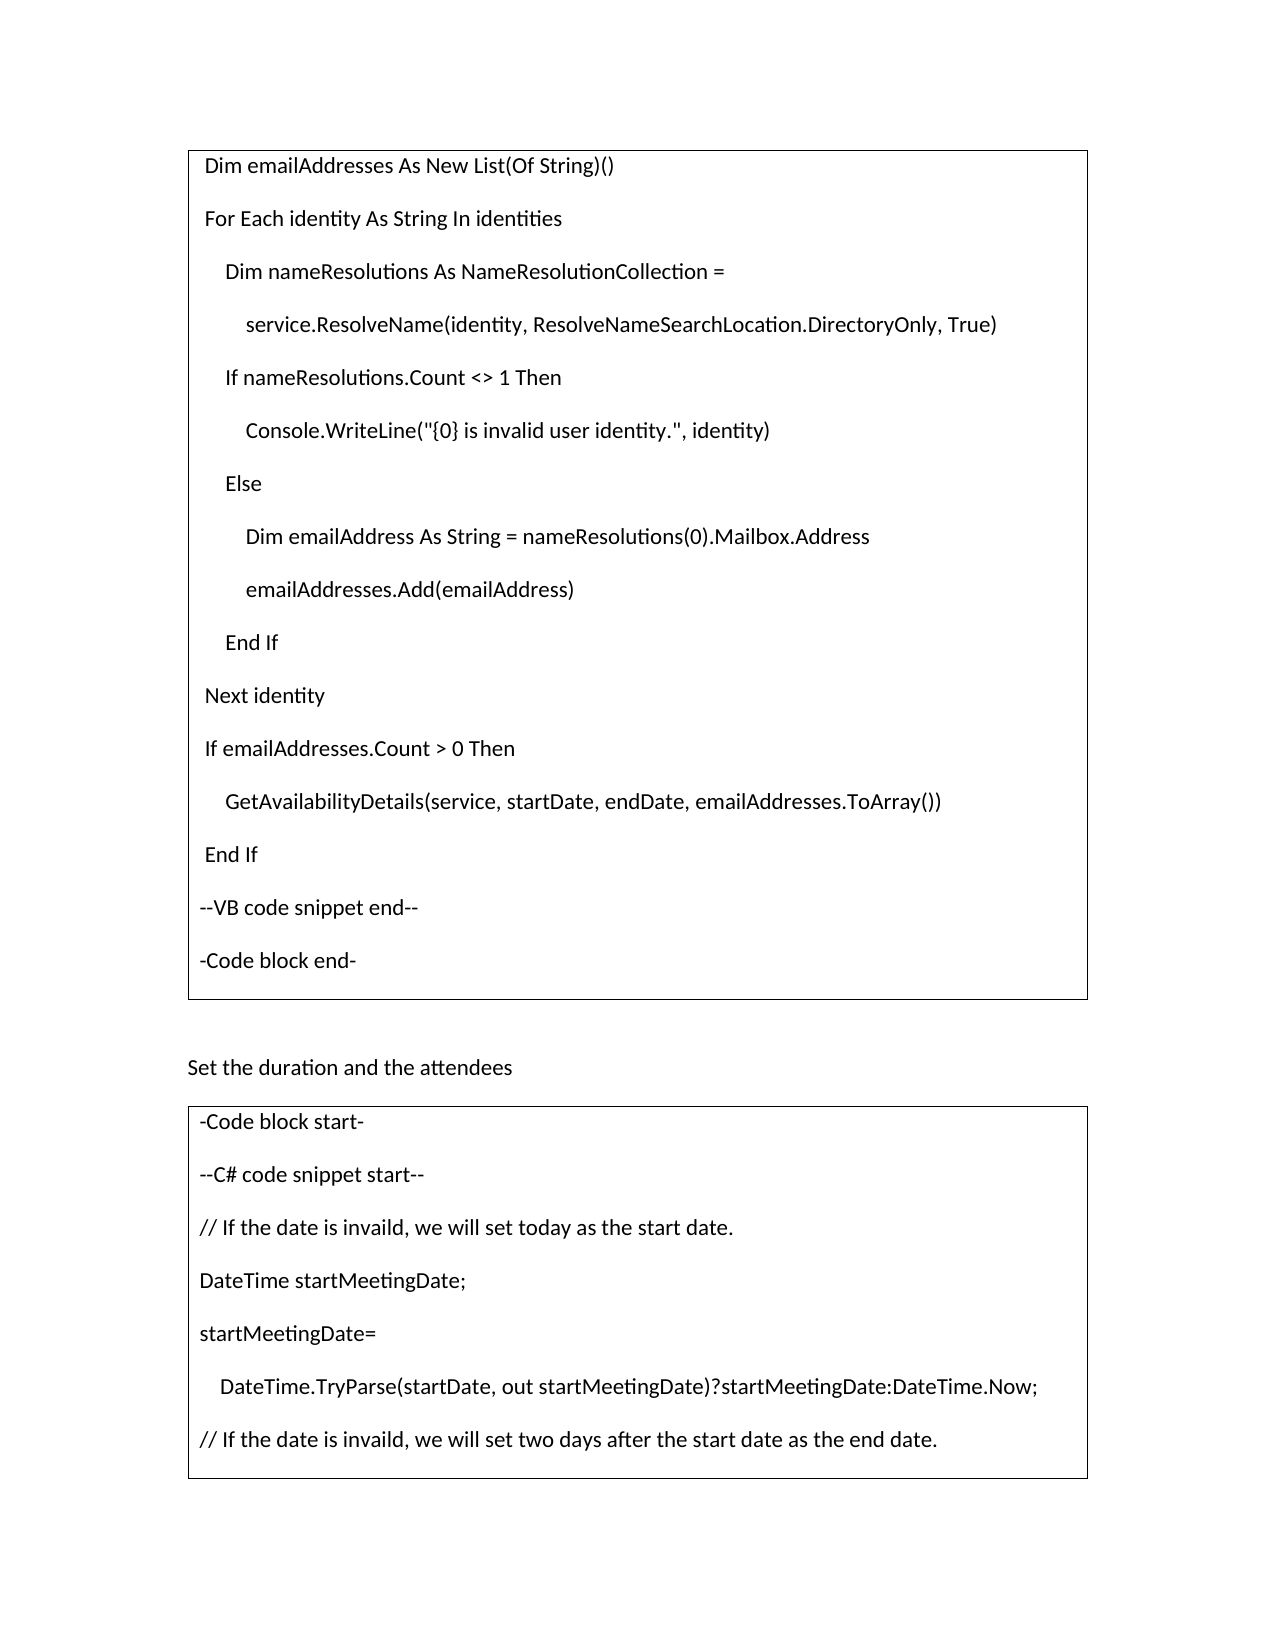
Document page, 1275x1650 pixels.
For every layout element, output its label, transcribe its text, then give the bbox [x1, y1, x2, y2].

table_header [189, 151, 1087, 999]
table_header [189, 1107, 1087, 1478]
text Set the duration and the attendees [187, 1053, 1087, 1081]
